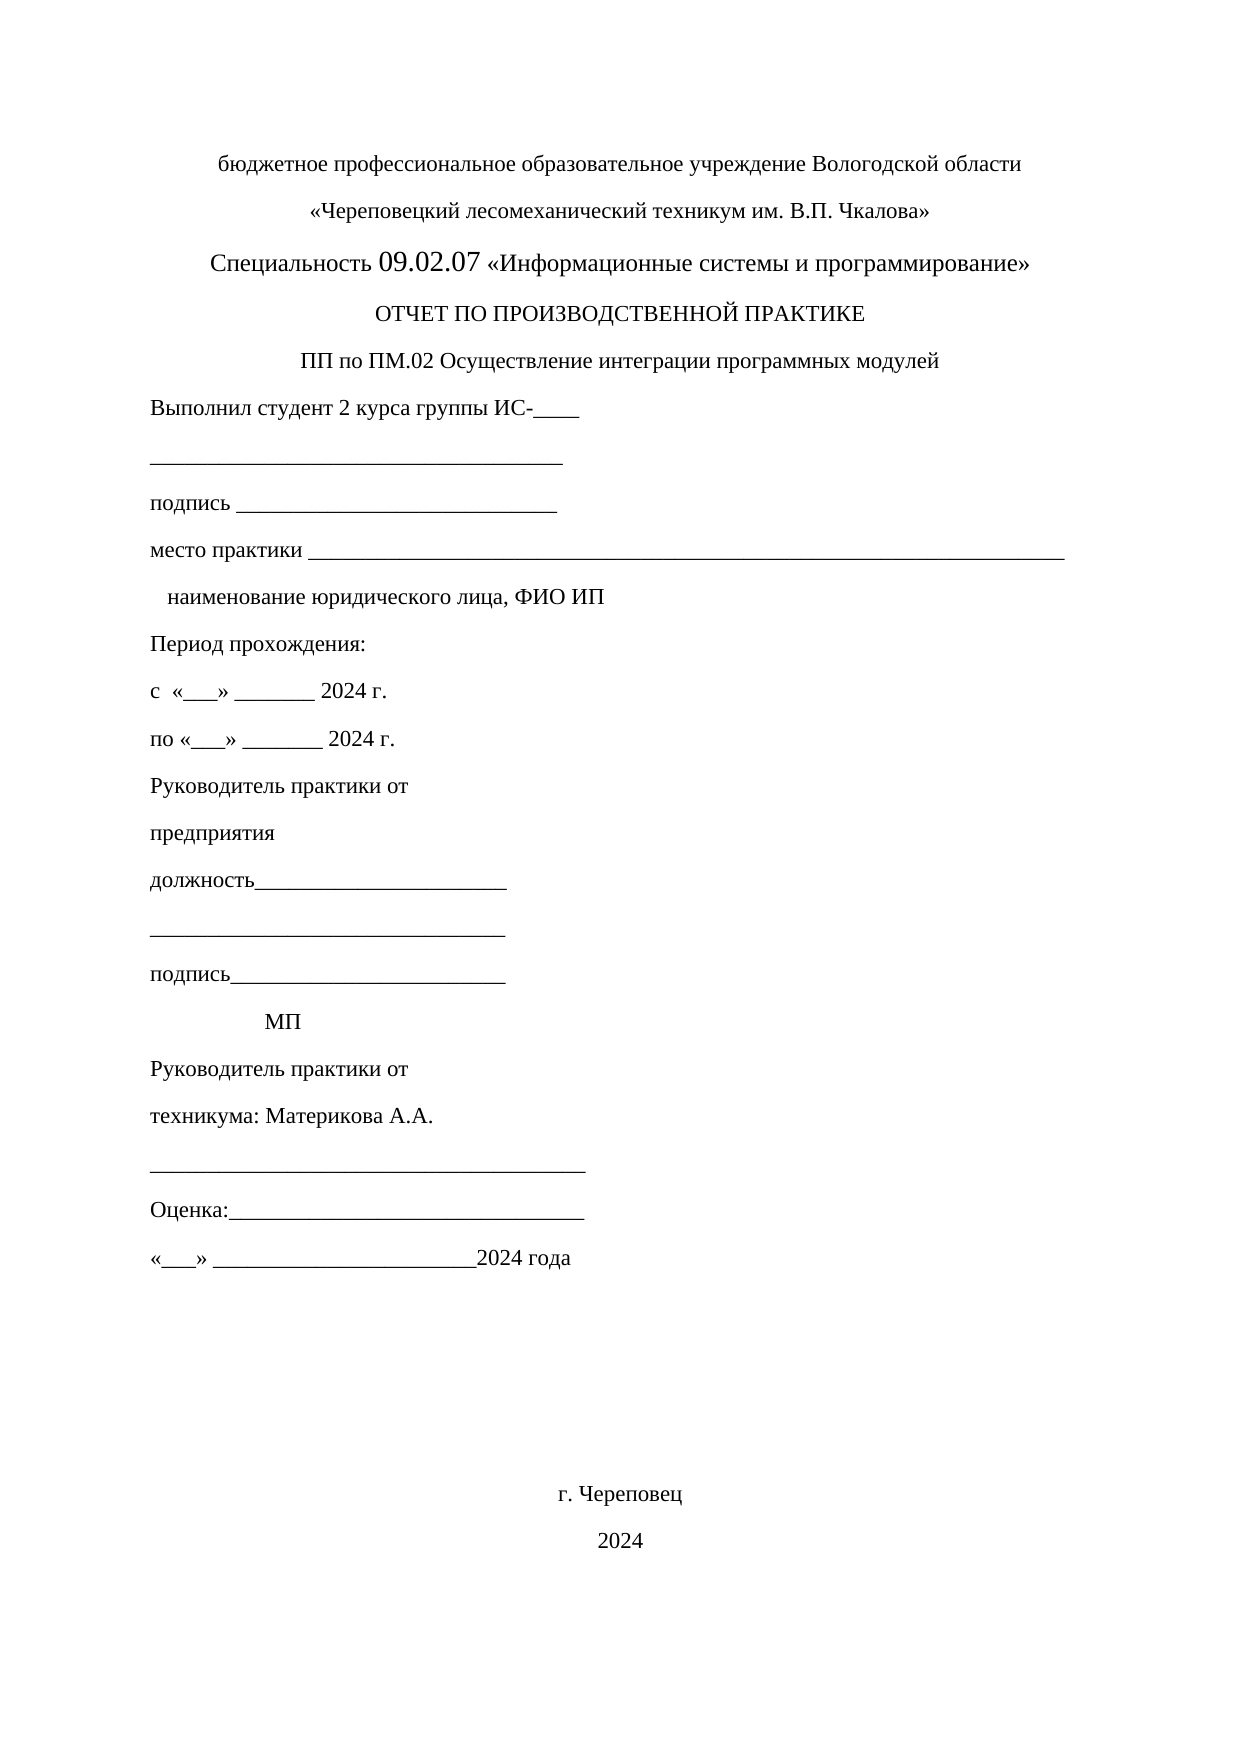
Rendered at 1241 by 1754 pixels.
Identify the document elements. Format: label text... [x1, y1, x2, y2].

text ОТЧЕТ ПО ПРОИЗВОДСТВЕННОЙ ПРАКТИКЕ [150, 300, 1090, 326]
text 2024 [150, 1527, 1090, 1553]
text по «___» _______ 2024 г. [150, 724, 1090, 751]
text «Череповецкий лесомеханический техникум им. В.П. Чкалова» [150, 197, 1090, 223]
text ______________________________________ [150, 1149, 1090, 1176]
text подпись________________________ [150, 961, 1090, 987]
text Специальность 09.02.07 «Информационные системы и программирование» [150, 244, 1090, 278]
text _______________________________ [150, 913, 1090, 940]
text Выполнил студент 2 курса группы ИС-____ [150, 394, 1090, 421]
text Руководитель практики от [150, 772, 1090, 798]
text место практики __________________________________________________________________ [150, 536, 1090, 562]
text наименование юридического лица, ФИО ИП [150, 583, 1090, 609]
text должность______________________ [150, 866, 1090, 892]
text бюджетное профессиональное образовательное учреждение Вологодской области [150, 150, 1090, 176]
text Оценка:_______________________________ [150, 1196, 1090, 1223]
text с «___» _______ 2024 г. [150, 677, 1090, 704]
text Период прохождения: [150, 630, 1090, 657]
text предприятия [150, 819, 1090, 845]
text Руководитель практики от [150, 1055, 1090, 1081]
text «___» _______________________2024 года [150, 1244, 1090, 1270]
text МП [150, 1008, 1090, 1034]
text техникума: Материкова А.А. [150, 1102, 1090, 1128]
text г. Череповец [150, 1479, 1090, 1506]
text подпись ____________________________ [150, 489, 1090, 515]
text ____________________________________ [150, 441, 1090, 468]
text ПП по ПМ.02 Осуществление интеграции программных модулей [150, 347, 1090, 373]
